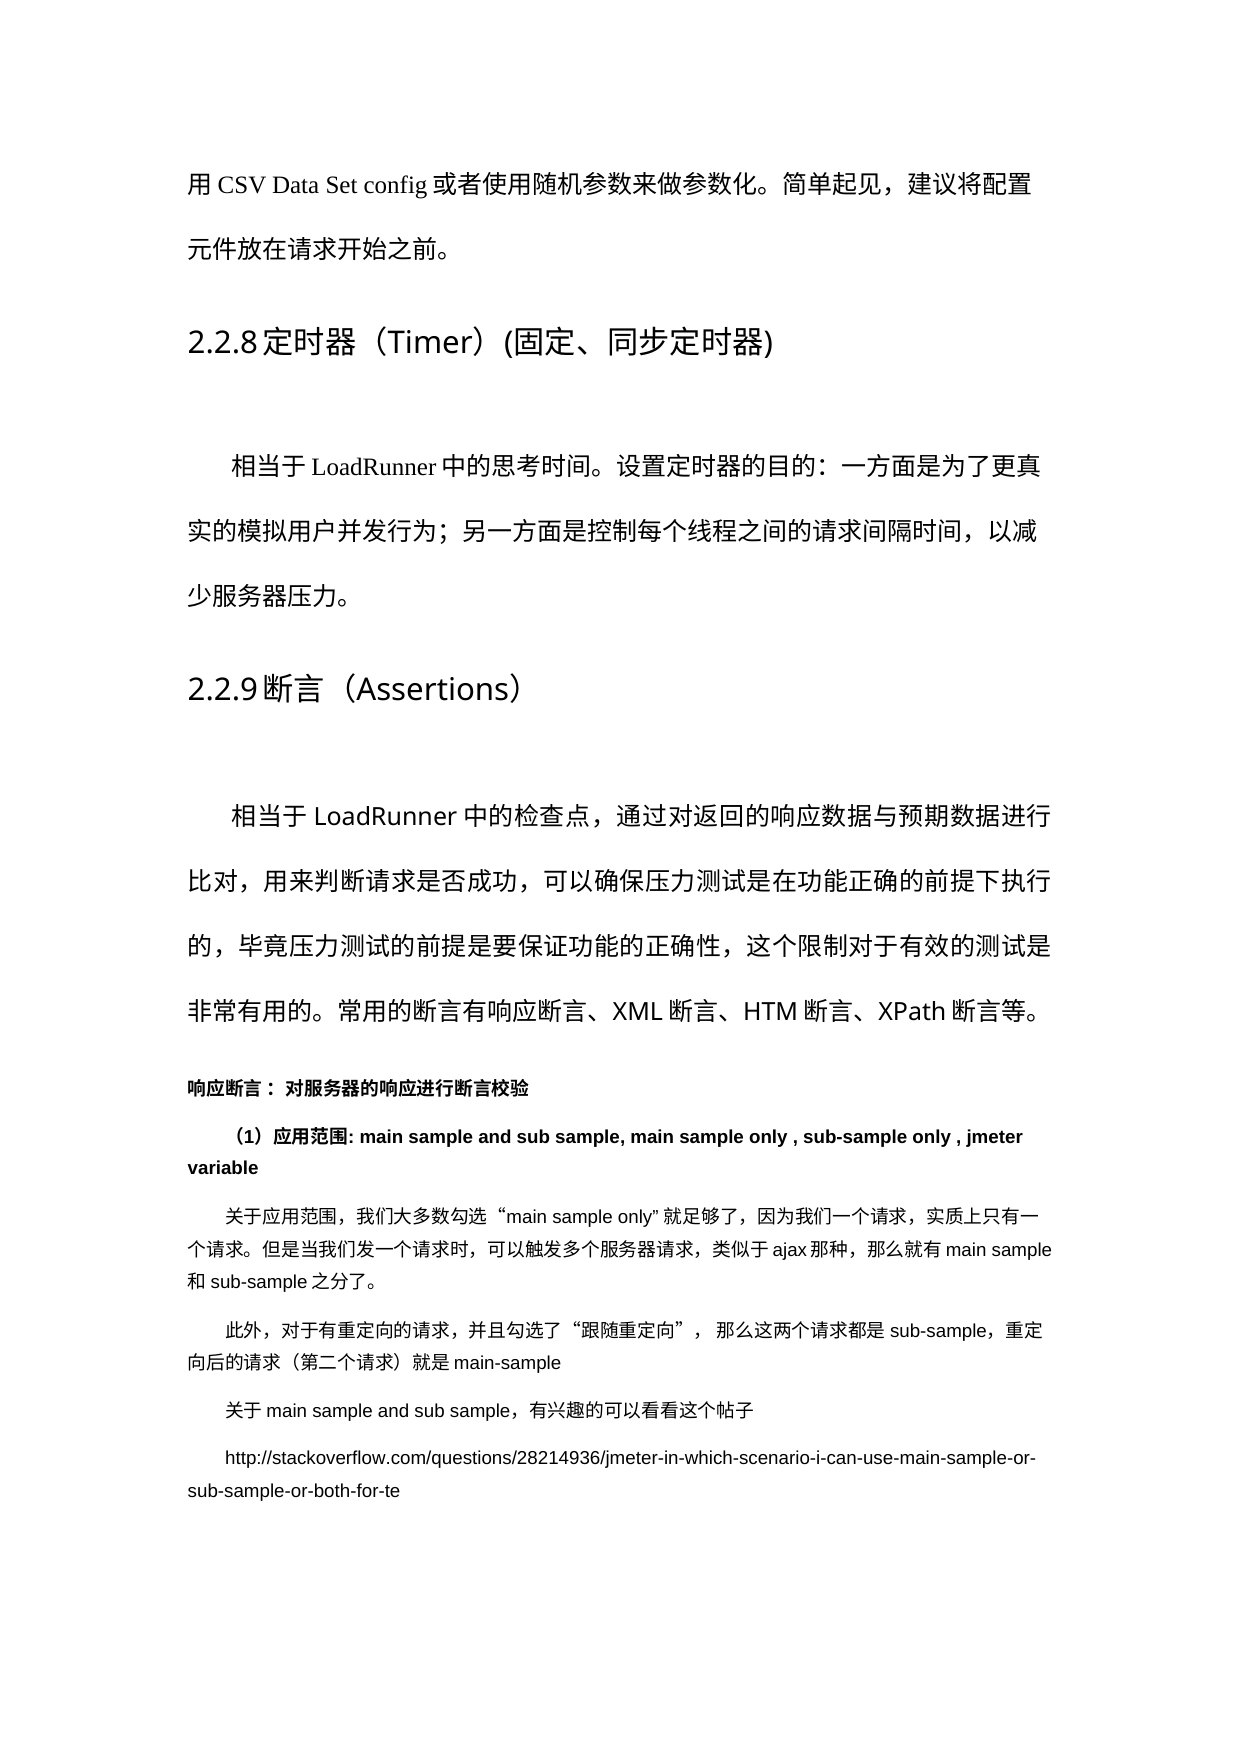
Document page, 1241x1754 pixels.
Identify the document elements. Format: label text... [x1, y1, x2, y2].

text 此外，对于有重定向的请求，并且勾选了“跟随重定向”， 那么这两个请求都是 sub-sample，重定向后的请求（第二个请求）就是main-sample [187, 1313, 1053, 1378]
text 响应断言 ：对服务器的响应进行断言校验 [187, 1071, 1053, 1103]
text 相当于LoadRunner中的检查点，通过对返回的响应数据与预期数据进行比对，用来判断请求是否成功，可以确保压力测试是在功能正确的前提下执行的，毕竟压力测试的前提是要保证功能的正确性，这个限制对于有效的测试是非常有用的。常用的断言有响应断言、XML断言、HTM断言、XPath断言等。 [187, 782, 1053, 1042]
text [187, 150, 1053, 280]
text 相当于LoadRunner中的思考时间。设置定时器的目的：一方面是为了更真实的模拟用户并发行为；另一方面是控制每个线程之间的请求间隔时间，以减少服务器压力。 [187, 432, 1053, 627]
subtitle 定时器（Timer）(固定、同步定时器) [187, 307, 1053, 372]
text （1）应用范围: main sample and sub sample, main sample only , sub-sample only , jmeter variable [187, 1119, 1053, 1184]
subtitle 断言（Assertions） [187, 654, 1053, 719]
text http://stackoverflow.com/questions/28214936/jmeter-in-which-scenario-i-can-use-main-sample-or-sub-sample-or-both-for-te [187, 1441, 1053, 1506]
text 关于main sample and sub sample，有兴趣的可以看看这个帖子 [187, 1393, 1053, 1426]
text 关于应用范围，我们大多数勾选“main sample only” 就足够了，因为我们一个请求，实质上只有一个请求。但是当我们发一个请求时，可以触发多个服务器请求，类似于ajax那种，那么就有main sample 和 sub-sample之分了。 [187, 1199, 1053, 1297]
